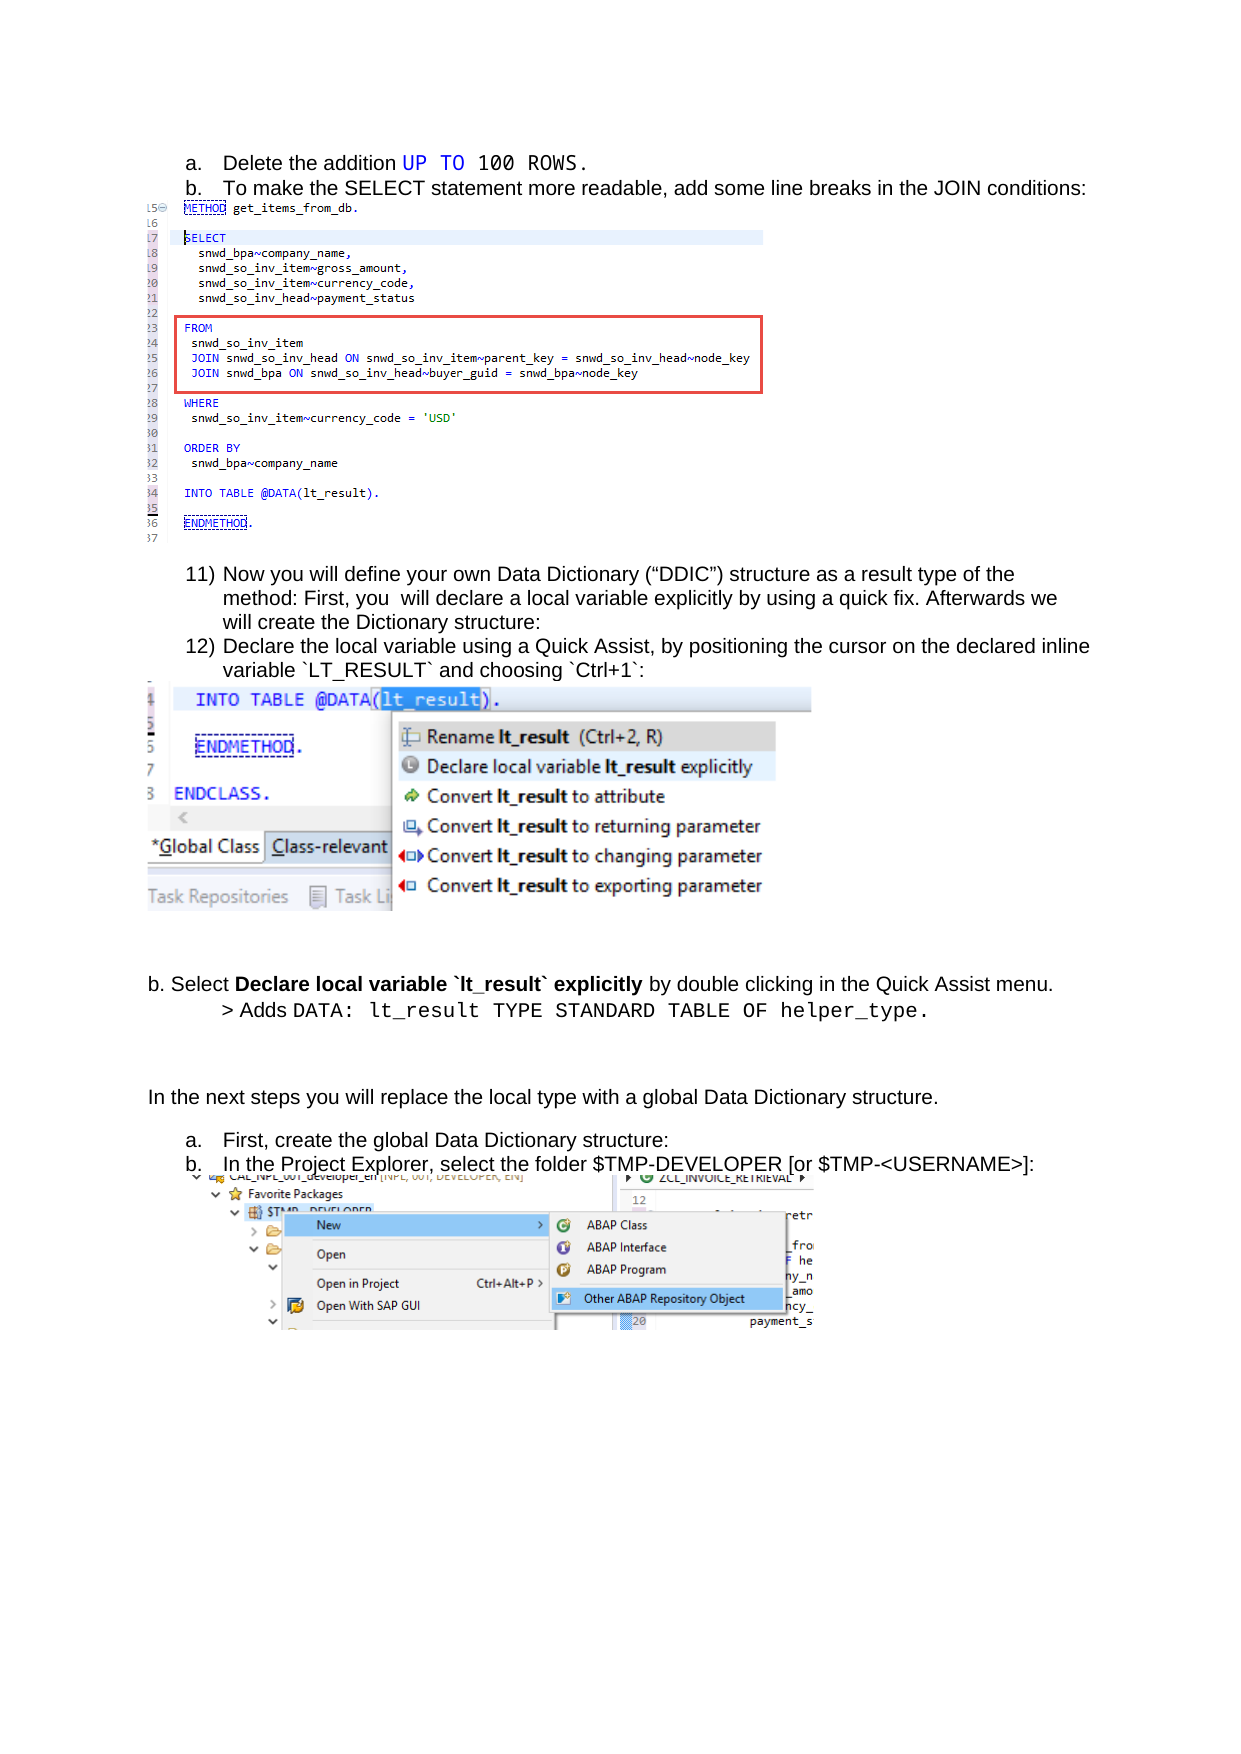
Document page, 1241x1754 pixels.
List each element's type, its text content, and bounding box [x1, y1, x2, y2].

text In the next steps you will replace the local type with a global Data Dictionary structure. [148, 1085, 1093, 1109]
list Declare the local variable using a Quick Assist, by positioning the cursor on the declared inline variable `LT_RESULT` and choosing `Ctrl+1`: [185, 633, 1093, 681]
list Now you will define your own Data Dictionary (“DDIC”) structure as a result type of the method: First, you will declare a local variable explicitly by using a quick fix. Afterwards we will create the Dictionary structure: [185, 562, 1093, 633]
text b. Select Declare local variable `lt_result` explicitly by double clicking in the Quick Assist menu. > Adds DATA: lt_result TYPE STANDARD TABLE OF helper_type. [148, 972, 1093, 1024]
picture [147, 681, 812, 911]
list In the Project Explorer, select the folder $TMP-DEVELOPER [or $TMP-<USERNAME>]: [185, 1151, 1093, 1175]
list Delete the addition UP TO 100 ROWS. [185, 148, 1093, 176]
list First, create the global Data Dictionary structure: [185, 1127, 1093, 1151]
picture [185, 1175, 814, 1330]
list To make the SELECT statement more readable, add some line breaks in the JOIN conditions: [185, 176, 1093, 200]
picture [147, 200, 764, 543]
